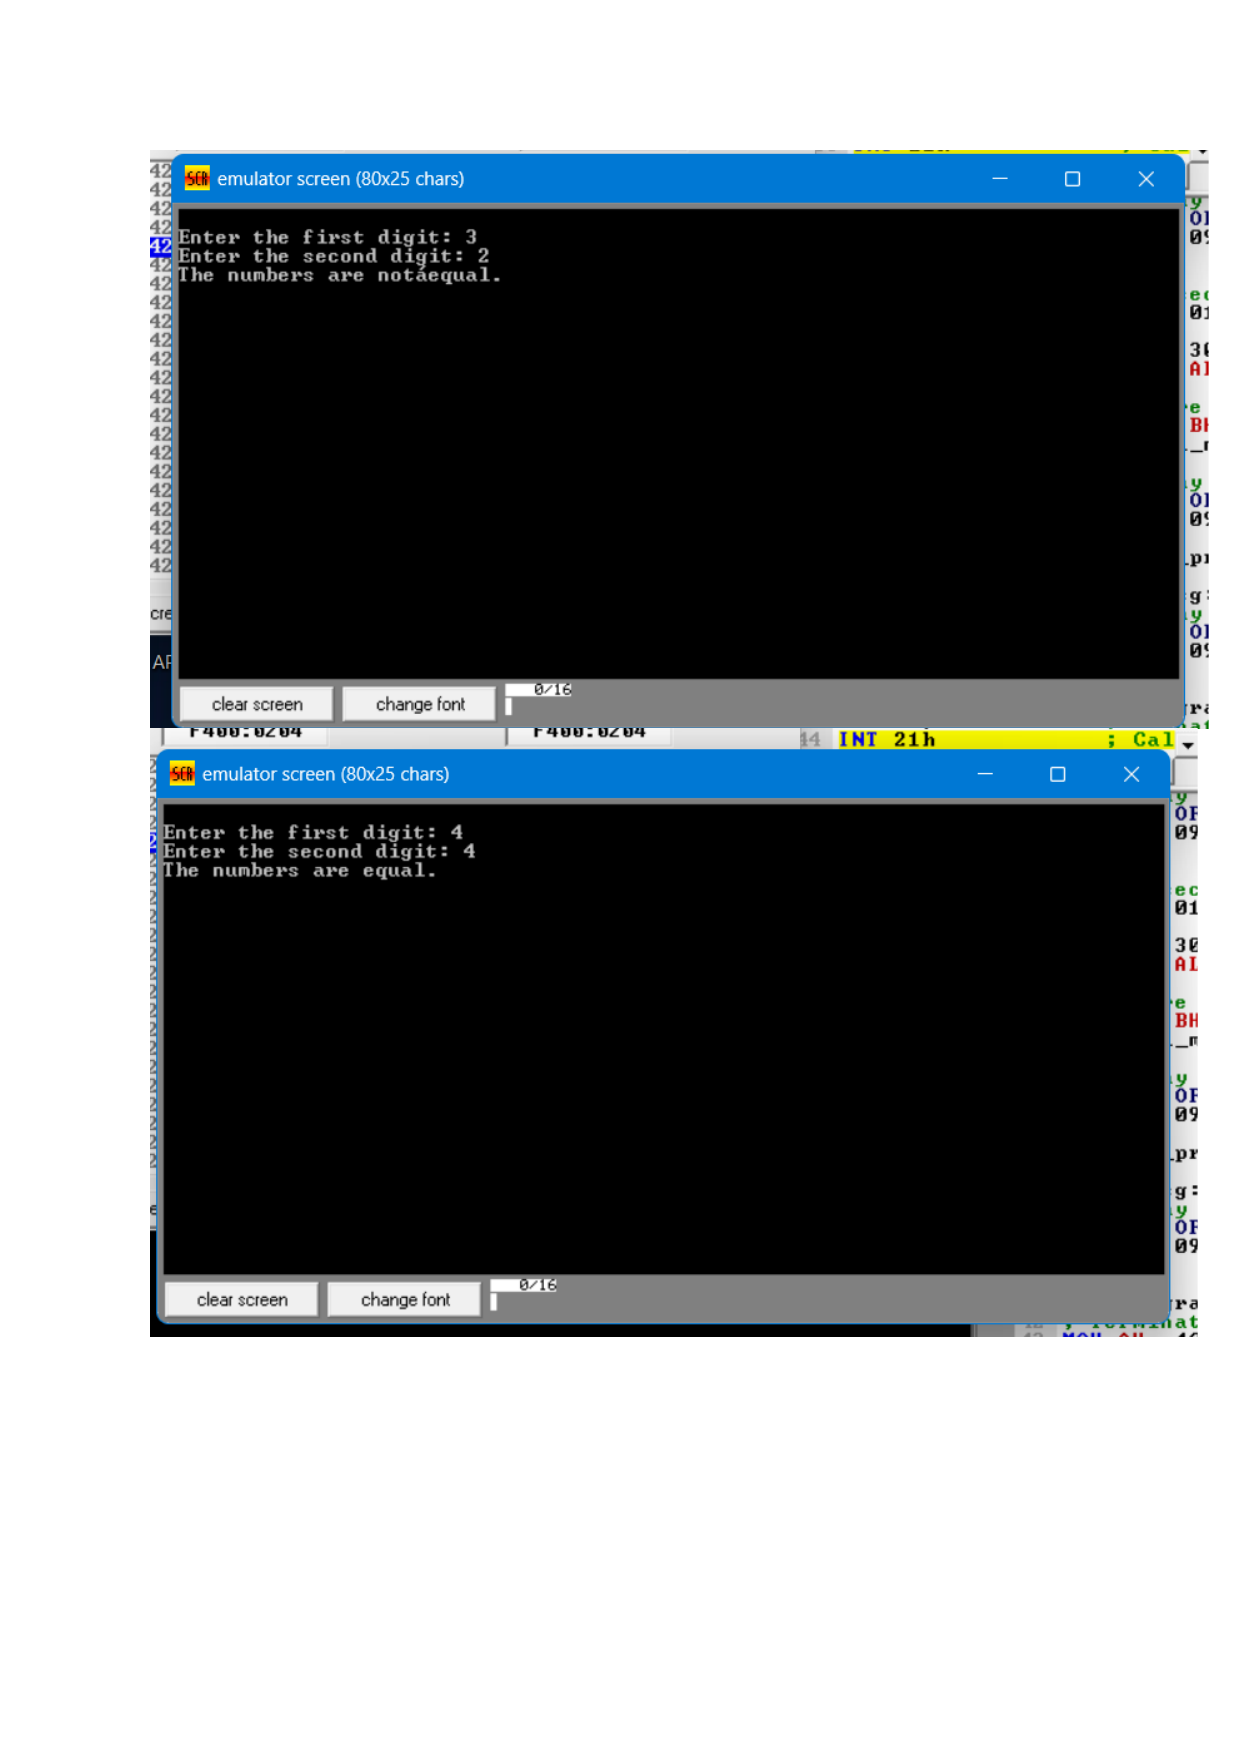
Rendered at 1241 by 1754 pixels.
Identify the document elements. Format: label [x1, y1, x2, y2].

picture [150, 150, 1209, 1337]
